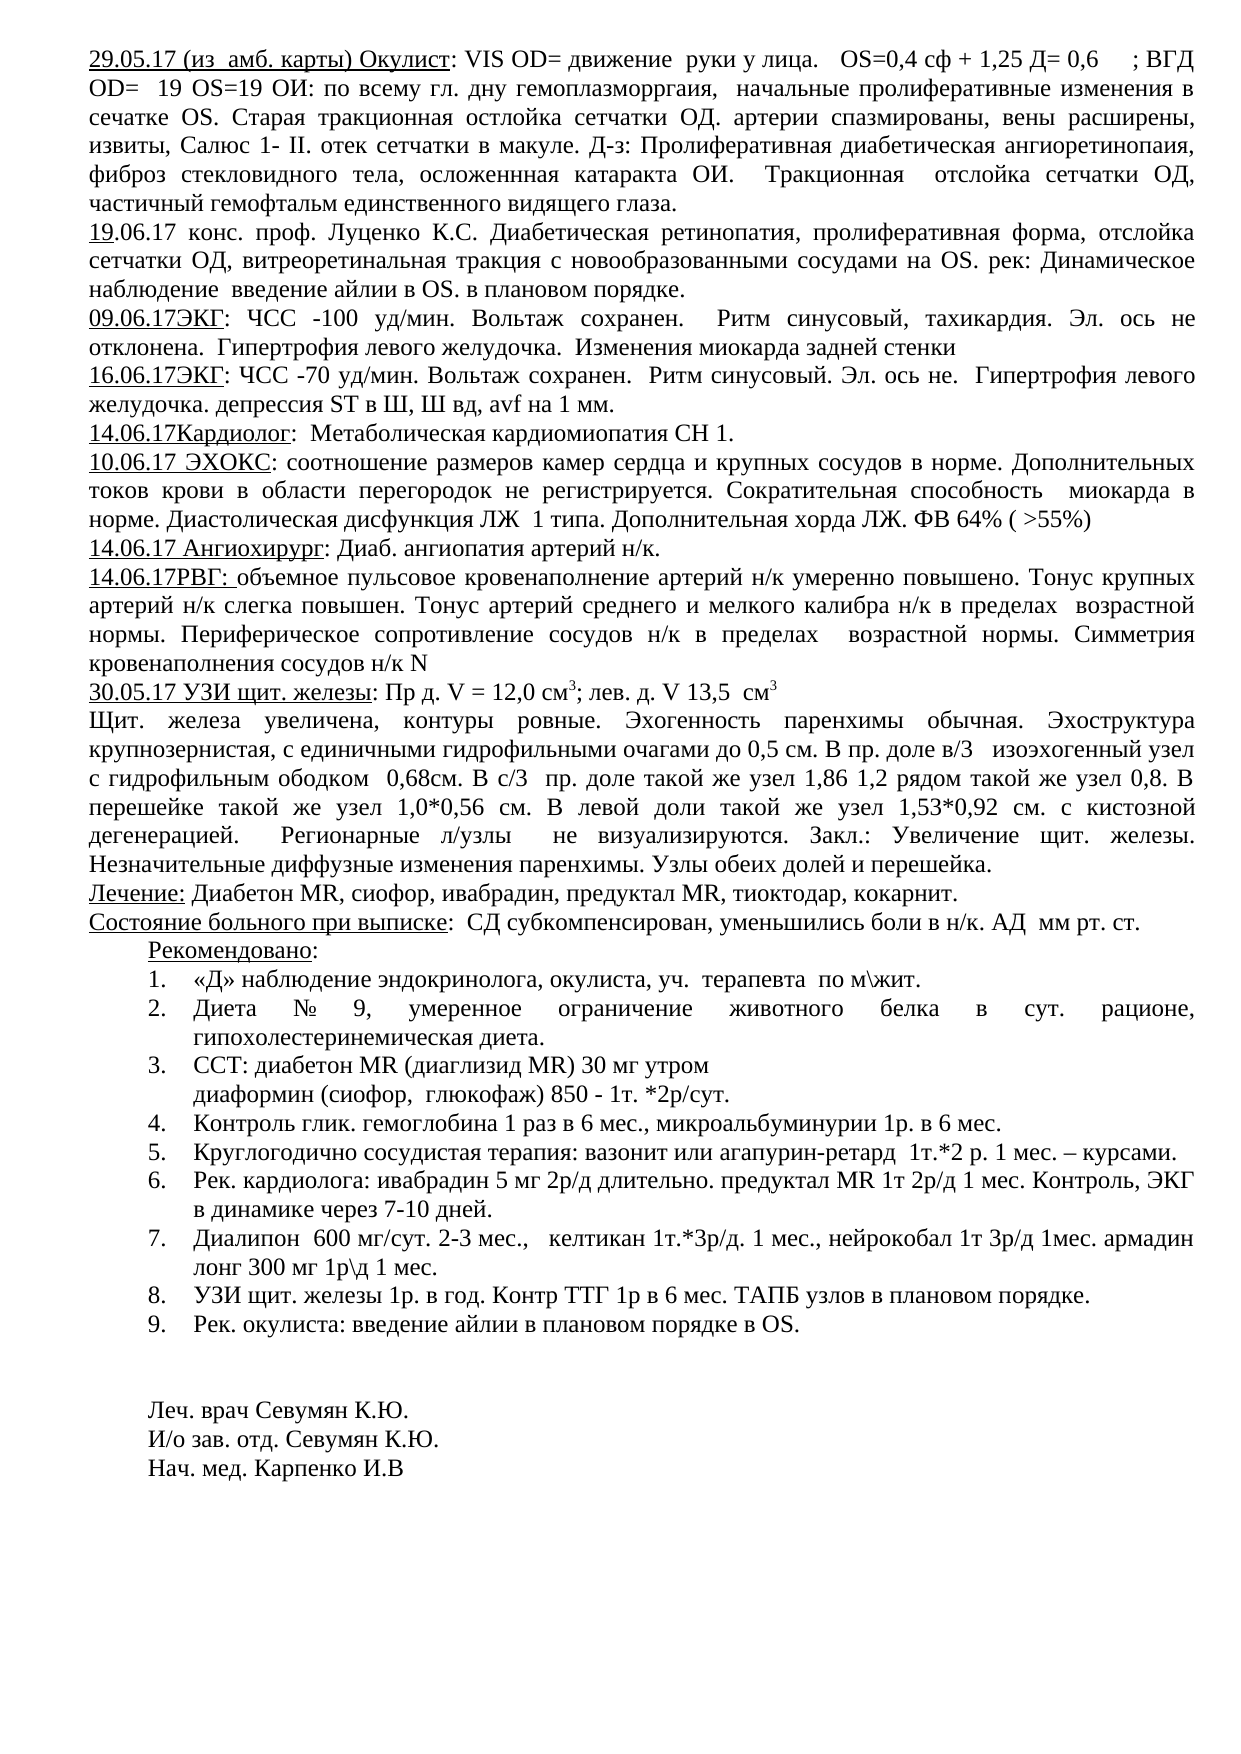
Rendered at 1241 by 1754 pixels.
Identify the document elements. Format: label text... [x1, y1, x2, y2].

text Лечение: Диабетон MR, сиофор, ивабрадин, предуктал MR, тиоктодар, кокарнит. [89, 878, 1196, 907]
text 14.06.17Кардиолог: Метаболическая кардиомиопатия СН 1. [89, 418, 1196, 447]
text 16.06.17ЭКГ: ЧСС -70 уд/мин. Вольтаж Ритм синусовый. Эл. ось не. Гипертрофия левого желудочка. депрессия ST в Ш, Ш вд, avf на 1 мм. [89, 361, 1196, 418]
text Рекомендовано: [148, 936, 1196, 964]
text Состояние больного при выписке: СД субкомпенсирован, уменьшились боли в н/к. АД мм рт. ст. [89, 907, 1196, 936]
text 10.06.17 ЭХОКС: соотношение размеров камер сердца и крупных сосудов в норме. Дополнительных токов крови в области перегородок не регистрируется. Сократительная способность миокарда в норме. Диастолическая дисфункция ЛЖ 1 типа. Дополнительная хорда ЛЖ. ФВ 64% ( >55%) [89, 447, 1196, 533]
text 30.05.17 УЗИ щит. железы: Пр д. V = 12,0 см3; лев. д. V 13,5 см3 [89, 677, 1196, 706]
list ССТ: диабетон МR (диаглизид МR) 30 мг утром [148, 1051, 1196, 1079]
text 14.06.17 Ангиохирург: Диаб. ангиопатия артерий н/к. [89, 533, 1196, 562]
text Щит. железа увеличена, контуры ровные. Эхогенность паренхимы обычная. Эхоструктура крупнозернистая, с единичными гидрофильными очагами до 0,5 см. В пр. доле в/3 изоэхогенный узел с гидрофильным ободком 0,68см. В с/3 пр. доле такой же узел 1,86 1,2 рядом такой же узел 0,8. В перешейке такой же узел 1,0*0,56 см. В левой доли такой же узел 1,53*0,92 см. с кистозной дегенерацией. Регионарные л/узлы не визуализируются. Закл.: Увеличение щит. железы. Незначительные диффузные изменения паренхимы. Узлы обеих долей и перешейка. [89, 706, 1196, 878]
list Круглогодично сосудистая терапия: вазонит или агапурин-ретард 1т.*2 р. 1 мес. – курсами. [148, 1137, 1196, 1166]
subtitle 19.06.17 конс. проф. Луценко К.С. Диабетическая ретинопатия, пролиферативная форма, отслойка сетчатки ОД, витреоретинальная тракция с новообразованными сосудами на OS. рек: Динамическое наблюдение введение айлии в OS. в плановом порядке. [89, 217, 1196, 303]
list Рек. кардиолога: ивабрадин 5 мг 2р/д длительно. предуктал MR 1т 2р/д 1 мес. Контроль, ЭКГ в динамике через 7-10 дней. [148, 1166, 1196, 1223]
list Рек. окулиста: введение айлии в плановом порядке в OS. [148, 1309, 1196, 1338]
text 09.06.17ЭКГ: ЧСС -100 уд/мин. Вольтаж Ритм синусовый, тахикардия. Эл. ось не отклонена. Гипертрофия левого желудочка. Изменения миокарда задней стенки [89, 303, 1196, 361]
text 14.06.17РВГ: объемное пульсовое кровенаполнение артерий н/к умеренно повышено. Тонус крупных артерий н/к слегка повышен. Тонус артерий среднего и мелкого калибра н/к в пределах возрастной нормы. Периферическое сопротивление сосудов н/к в пределах возрастной нормы. Симметрия кровенаполнения сосудов н/к N [89, 562, 1196, 677]
text Нач. мед. Карпенко И.В [148, 1453, 1196, 1482]
list УЗИ щит. железы 1р. в год. Контр ТТГ 1р в 6 мес. ТАПБ узлов в плановом порядке. [148, 1281, 1196, 1309]
text Леч. врач [148, 1396, 1196, 1424]
text 29.05.17 (из амб. карты) Окулист: VIS OD= движение руки у лица. OS=0,4 сф + 1,25 Д= 0,6 ; ВГД OD= 19 OS=19 ОИ: по всему гл. дну гемоплазморргаия, начальные пролиферативные изменения в сечатке OS. Старая тракционная остлойка сетчатки ОД. артерии спазмированы, вены расширены, извиты, Салюс 1- II. отек сетчатки в макуле. Д-з: Пролиферативная диабетическая ангиоретинопаия, фиброз стекловидного тела, осложеннная катаракта ОИ. Тракционная отслойка сетчатки ОД, частичный гемофтальм единственного видящего глаза. [89, 44, 1196, 217]
text диаформин (сиофор, глюкофаж) 850 - 1т. *2р/сут. [193, 1079, 1196, 1108]
list «Д» наблюдение эндокринолога, окулиста, уч. терапевта по м\жит. [148, 964, 1196, 993]
list 600 мг/сут. 2-3 мес., келтикан 1т.*3р/д. 1 мес., нейрокобал 1т 3р/д 1мес. армадин лонг 300 мг 1р\д 1 мес. [148, 1223, 1196, 1281]
list Диета № 9, умеренное ограничение животного белка в сут. рационе, гипохолестеринемическая диета. [148, 993, 1196, 1051]
list Контроль глик. гемоглобина 1 раз в 6 мес., микроальбуминурии 1р. в 6 мес. [148, 1108, 1196, 1137]
